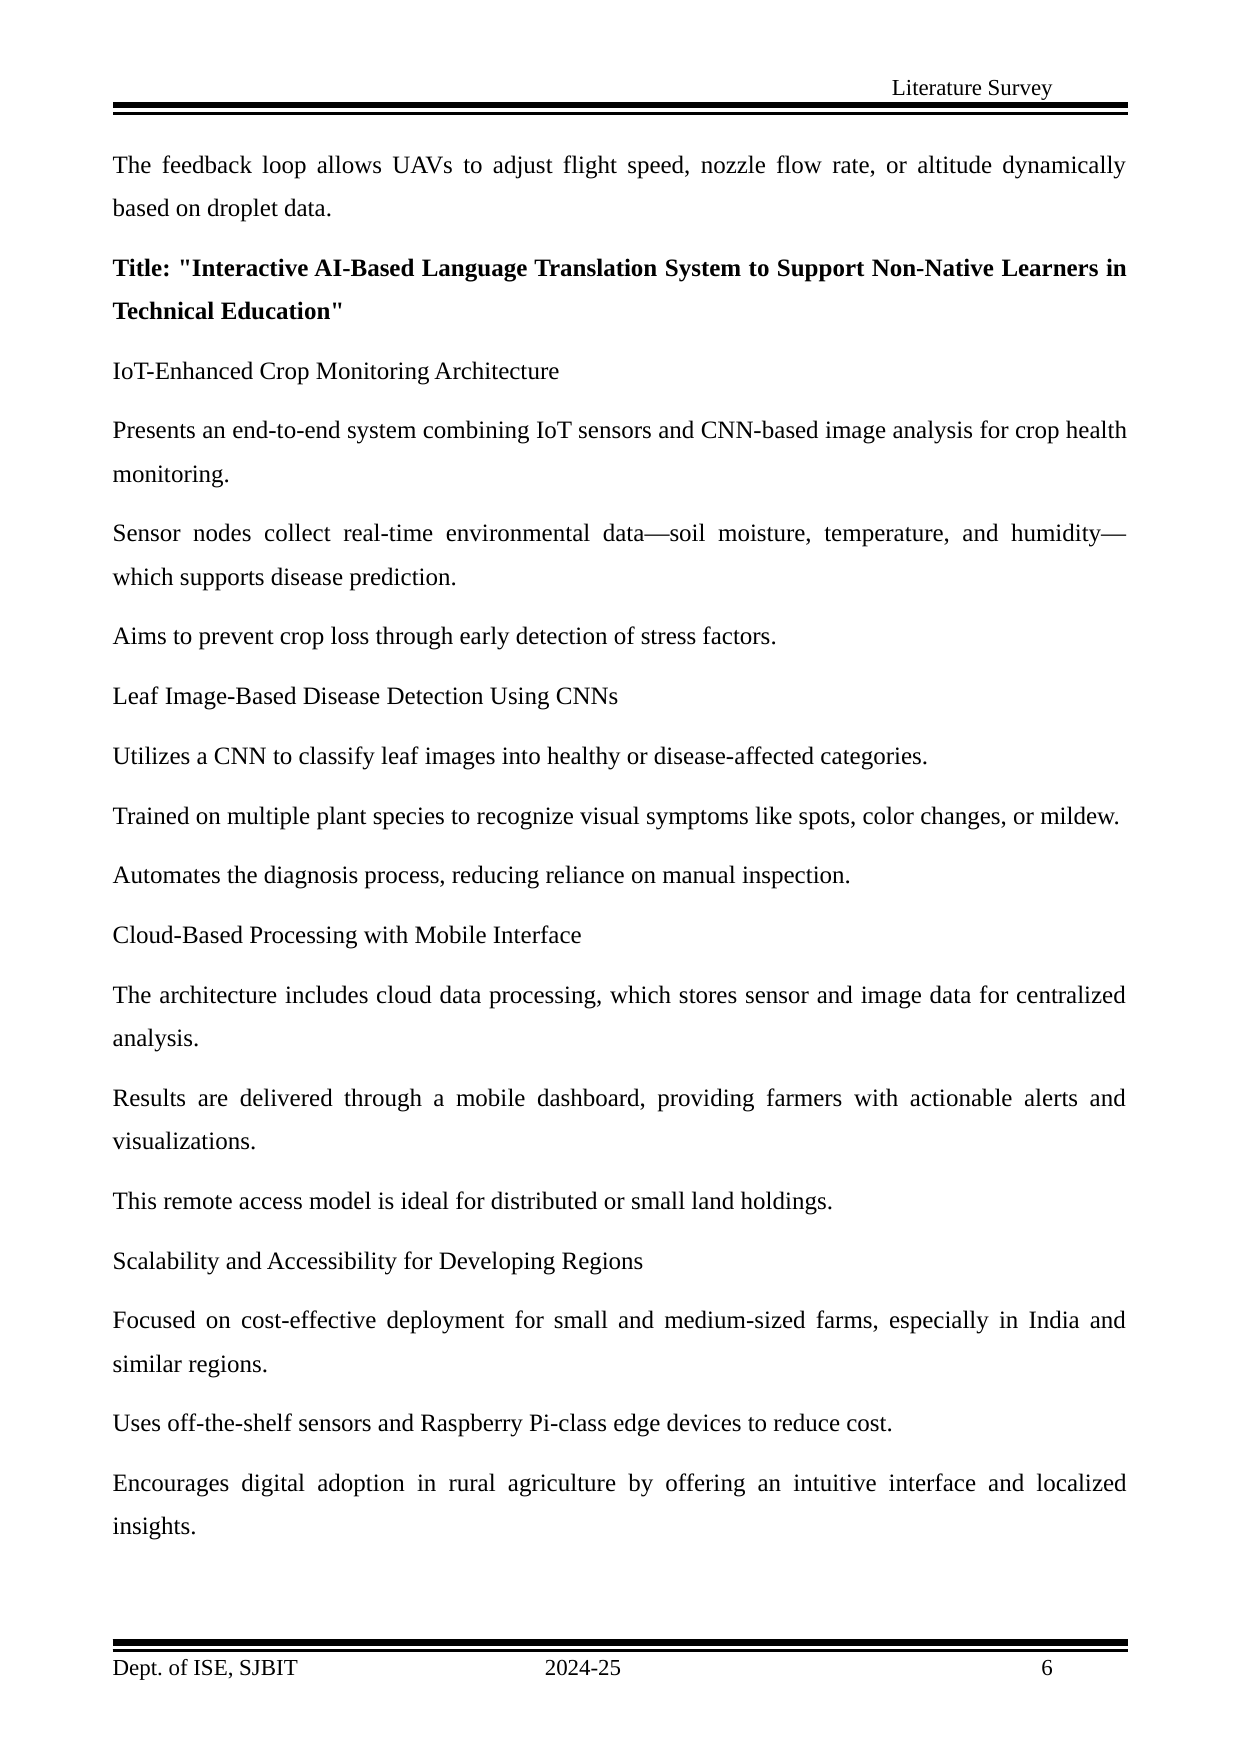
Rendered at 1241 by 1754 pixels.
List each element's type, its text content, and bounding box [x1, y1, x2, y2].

text IoT-Enhanced Crop Monitoring Architecture [112, 356, 1128, 384]
text Utilizes a CNN to classify leaf images into healthy or disease-affected categories. [112, 741, 1128, 770]
text Leaf Image-Based Disease Detection Using CNNs [112, 681, 1128, 710]
text Uses off-the-shelf sensors and Raspberry Pi-class edge devices to reduce cost. [112, 1408, 1128, 1437]
text This remote access model is ideal for distributed or small land holdings. [112, 1186, 1128, 1215]
text Trained on multiple plant species to recognize visual symptoms like spots, color changes, or mildew. [112, 801, 1128, 829]
text The feedback loop allows UAVs to adjust flight speed, nozzle flow rate, or altitude dynamically based on droplet data. [112, 150, 1128, 222]
text Presents an end-to-end system combining IoT sensors and CNN-based image analysis for crop health monitoring. [112, 416, 1128, 487]
text The architecture includes cloud data processing, which stores sensor and image data for centralized analysis. [112, 980, 1128, 1052]
text Title: "Interactive AI-Based Language Translation System to Support Non-Native Learners in Technical Education" [112, 253, 1128, 325]
text Cloud-Based Processing with Mobile Interface [112, 920, 1128, 949]
text Encourages digital adoption in rural agriculture by offering an intuitive interface and localized insights. [112, 1468, 1128, 1540]
text Focused on cost-effective deployment for small and medium-sized farms, especially in India and similar regions. [112, 1306, 1128, 1377]
text Automates the diagnosis process, reducing reliance on manual inspection. [112, 861, 1128, 889]
text Results are delivered through a mobile dashboard, providing farmers with actionable alerts and visualizations. [112, 1083, 1128, 1155]
text Aims to prevent crop loss through early detection of stress factors. [112, 621, 1128, 650]
text Scalability and Accessibility for Developing Regions [112, 1246, 1128, 1274]
text Sensor nodes collect real-time environmental data—soil moisture, temperature, and humidity—which supports disease prediction. [112, 518, 1128, 590]
